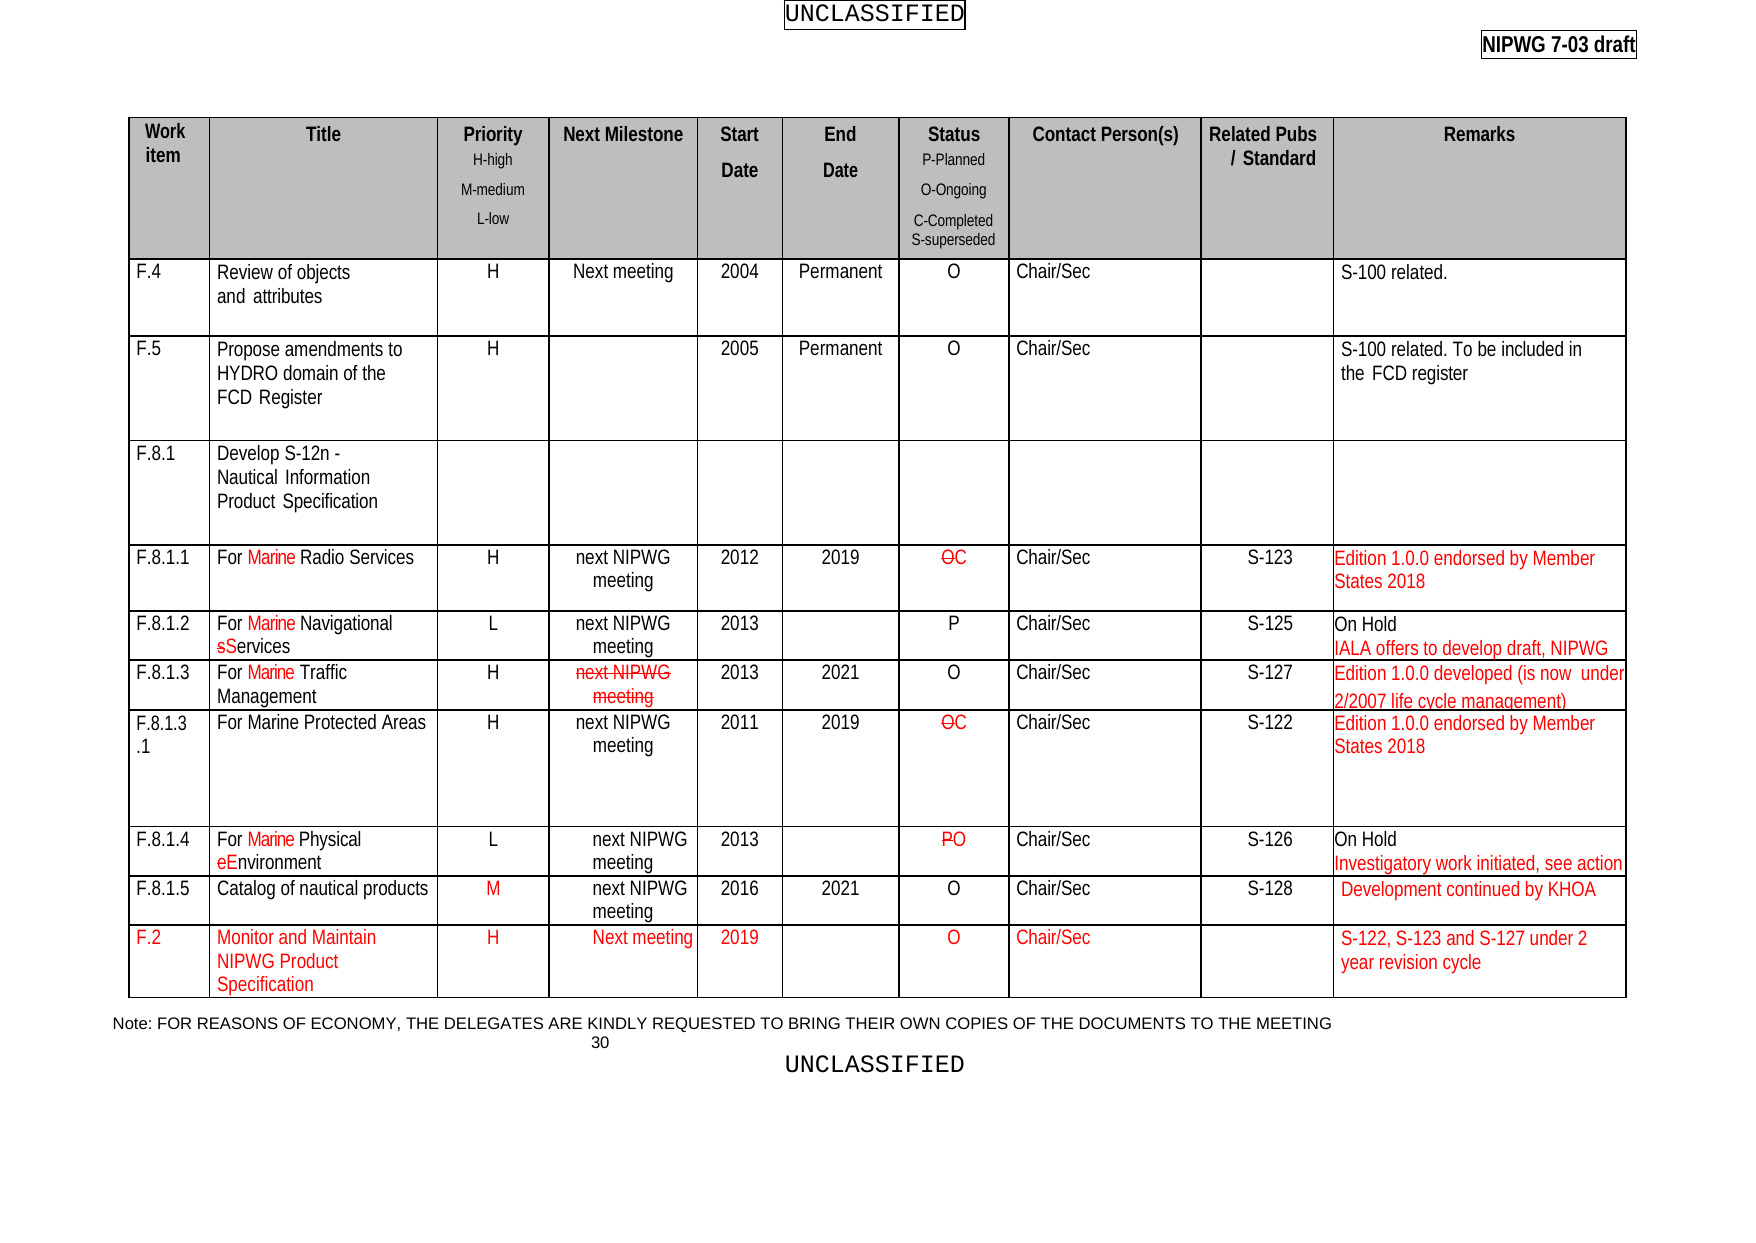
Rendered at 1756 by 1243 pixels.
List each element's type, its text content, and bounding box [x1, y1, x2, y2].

table_cell [783, 926, 898, 997]
table_cell 2013 [698, 612, 782, 659]
table_cell Chair/Sec [1010, 612, 1200, 659]
table_cell Catalog of nautical products [210, 877, 437, 924]
table_header Contact Person(s) [1010, 118, 1200, 258]
table_header Title [210, 118, 437, 258]
table_cell O [900, 260, 1008, 335]
table_cell next NIPWG meeting [550, 877, 697, 924]
table_cell Develop S-12n - Nautical Information Product Specification [210, 441, 437, 544]
table_cell 2005 [698, 337, 782, 439]
table_cell Next meeting [550, 260, 697, 335]
table_cell 2011 [698, 711, 782, 826]
table_cell 2004 [698, 260, 782, 335]
table_cell PO [900, 827, 1008, 875]
table_cell next NIPWG meeting [550, 612, 697, 659]
table_cell F.8.1.3.1 [130, 711, 209, 826]
table_cell [783, 827, 898, 875]
table_cell F.2 [130, 926, 209, 997]
table_header Start Date [698, 118, 782, 258]
table_cell S-127 [1202, 661, 1333, 709]
table_cell M [438, 877, 548, 924]
table_cell [783, 441, 898, 544]
table_cell S-125 [1202, 612, 1333, 659]
table_cell next NIPWG meeting [550, 827, 697, 875]
table_cell S-122 [1202, 711, 1333, 826]
table_cell F.8.1 [130, 441, 209, 544]
table_cell [550, 337, 697, 439]
table_cell [1202, 926, 1333, 997]
table_cell S-100 related. [1334, 260, 1625, 335]
table_cell 2019 [783, 546, 898, 610]
table_header Status P-Planned O-Ongoing C-Completed S-superseded [900, 118, 1008, 258]
table_cell 2013 [698, 661, 782, 709]
table_cell For Marine Radio Services [210, 546, 437, 610]
table_header End Date [783, 118, 898, 258]
table_cell S-100 related. To be included in the FCD register [1334, 337, 1625, 439]
table_cell 2013 [698, 827, 782, 875]
table_cell [1202, 441, 1333, 544]
table_cell [1202, 337, 1333, 439]
table_cell O [900, 877, 1008, 924]
table_cell Chair/Sec [1010, 260, 1200, 335]
table_cell Monitor and Maintain NIPWG Product Specification [210, 926, 437, 997]
table_cell next NIPWG meeting May 2019 for correction comments [550, 661, 697, 709]
table_cell H [438, 337, 548, 439]
table_cell H [438, 661, 548, 709]
table_cell Edition 1.0.0 developed (is now under 2/2007 life cycle management) [1334, 661, 1625, 709]
table_cell 2021 [783, 877, 898, 924]
table_cell On Hold Investigatory work initiated, see action 6/07 [1334, 827, 1625, 875]
table_cell H [438, 546, 548, 610]
table_cell 2019 [698, 926, 782, 997]
table_cell S-123 [1202, 546, 1333, 610]
table_cell Chair/Sec [1010, 337, 1200, 439]
table_cell H [438, 926, 548, 997]
table_header Remarks [1334, 118, 1625, 258]
table_cell For Marine Physical eEnvironment [210, 827, 437, 875]
table_cell L [438, 827, 548, 875]
table_cell S-122, S-123 and S-127 under 2 year revision cycle [1334, 926, 1625, 997]
table_header Work item [130, 118, 209, 258]
table_cell OC [900, 711, 1008, 826]
table_cell Propose amendments to HYDRO domain of the FCD Register [210, 337, 437, 439]
table_cell F.8.1.2 [130, 612, 209, 659]
table_cell O [900, 661, 1008, 709]
table_cell For Marine Protected Areas [210, 711, 437, 826]
table_cell [438, 441, 548, 544]
table_cell [550, 441, 697, 544]
table_cell [1202, 260, 1333, 335]
table_cell On Hold IALA offers to develop draft, NIPWG accept; see Action item NIPWG 6/25 [1334, 612, 1625, 659]
table_cell Next meeting [550, 926, 697, 997]
table_cell 2021 [783, 661, 898, 709]
table_cell Chair/Sec [1010, 926, 1200, 997]
table_cell O [900, 337, 1008, 439]
table_cell F.5 [130, 337, 209, 439]
table_cell Permanent [783, 260, 898, 335]
table_cell H [438, 260, 548, 335]
table_cell next NIPWG meeting [550, 711, 697, 826]
table_cell Edition 1.0.0 endorsed by Member States 2018 [1334, 711, 1625, 826]
table_cell F.8.1.4 [130, 827, 209, 875]
table_cell S-126 [1202, 827, 1333, 875]
table_cell Chair/Sec [1010, 546, 1200, 610]
table_cell For Marine Navigational sServices [210, 612, 437, 659]
table_cell [783, 612, 898, 659]
table_cell F.8.1.3 [130, 661, 209, 709]
table_cell L [438, 612, 548, 659]
table_cell P [900, 612, 1008, 659]
table_cell S-128 [1202, 877, 1333, 924]
table_cell F.8.1.1 [130, 546, 209, 610]
table_cell O [900, 926, 1008, 997]
table_cell H [438, 711, 548, 826]
table_cell OC [900, 546, 1008, 610]
table_cell F.4 [130, 260, 209, 335]
table_cell Chair/Sec [1010, 711, 1200, 826]
table_header Next Milestone [550, 118, 697, 258]
table_cell [900, 441, 1008, 544]
table_cell 2019 [783, 711, 898, 826]
table_cell 2016 [698, 877, 782, 924]
table_cell For Marine Traffic Management [210, 661, 437, 709]
table_cell [1334, 441, 1625, 544]
table_cell 2012 [698, 546, 782, 610]
table_cell [1010, 441, 1200, 544]
table_cell Chair/Sec [1010, 827, 1200, 875]
table_header Related Pubs / Standard [1202, 118, 1333, 258]
table_cell Development continued by KHOA [1334, 877, 1625, 924]
table_header Priority H-high M-medium L-low [438, 118, 548, 258]
table_cell Permanent [783, 337, 898, 439]
table_cell next NIPWG meeting [550, 546, 697, 610]
table_cell Chair/Sec [1010, 661, 1200, 709]
table_cell [698, 441, 782, 544]
table_cell Edition 1.0.0 endorsed by Member States 2018 [1334, 546, 1625, 610]
table_cell F.8.1.5 [130, 877, 209, 924]
table_cell Chair/Sec [1010, 877, 1200, 924]
table_cell Review of objects and attributes [210, 260, 437, 335]
